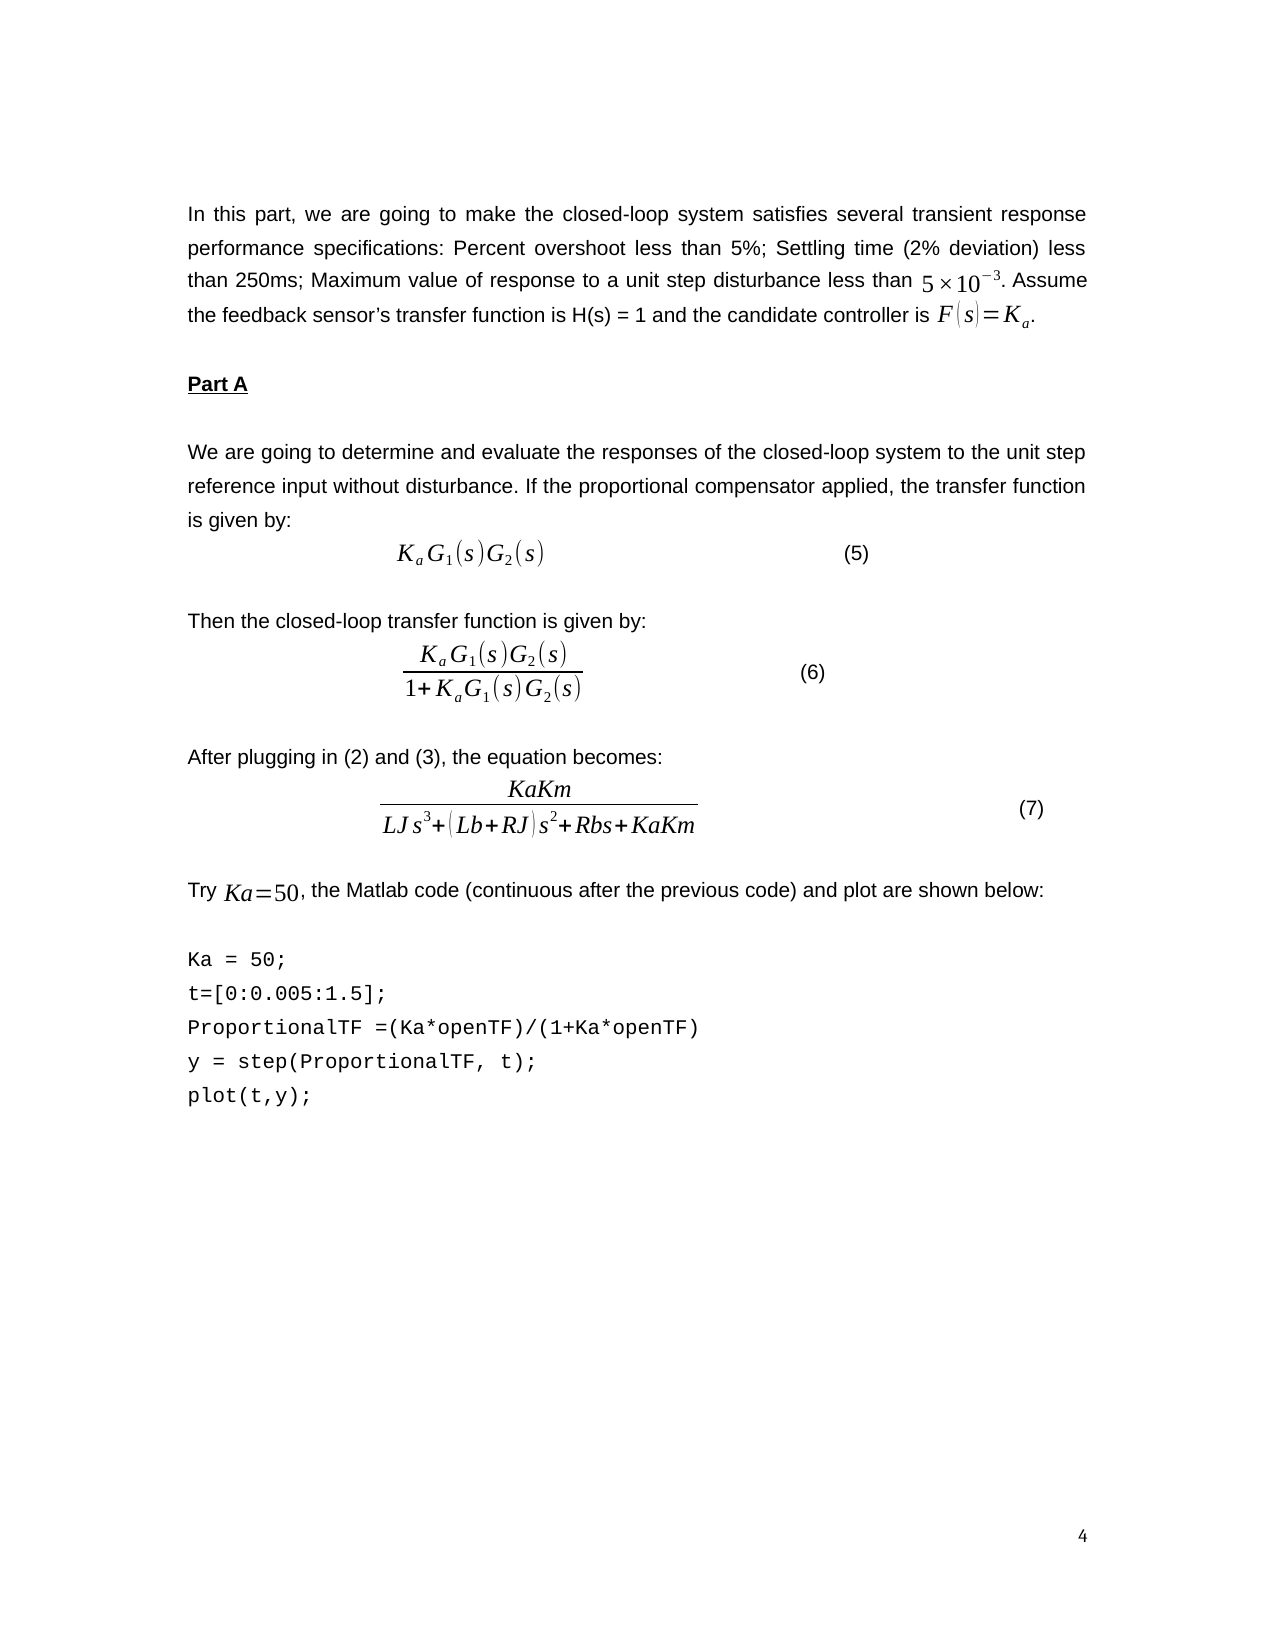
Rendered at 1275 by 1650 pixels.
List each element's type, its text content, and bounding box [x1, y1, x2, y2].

text Then the closed-loop transfer function is given by: [187, 604, 1087, 638]
text After plugging in (2) and (3), the equation becomes: [187, 740, 1087, 774]
text Try , the Matlab code (continuous after the previous code) and plot are shown below: [187, 876, 1087, 910]
text We are going to determine and evaluate the responses of the closed-loop system to the unit step reference input without disturbance. If the proportional compensator applied, the transfer function is given by: [187, 434, 1087, 536]
text y = step(ProportionalTF, t); [187, 1046, 1087, 1080]
text Part A [187, 367, 1087, 401]
text Ka = 50; [187, 944, 1087, 978]
text plot(t,y); [187, 1080, 1087, 1114]
text ProportionalTF =(Ka*openTF)/(1+Ka*openTF) [187, 1012, 1087, 1046]
text (7) [187, 774, 1087, 842]
text In this part, we are going to make the closed-loop system satisfies several transient response performance specifications: Percent overshoot less than 5%; Settling time (2% deviation) less than 250ms; Maximum value of response to a unit step disturbance less than . Assume the feedback sensor’s transfer function is H(s) = 1 and the candidate controller is . [187, 197, 1087, 333]
text (5) [187, 536, 1087, 570]
text (6) [187, 638, 1087, 706]
text t=[0:0.005:1.5]; [187, 978, 1087, 1012]
